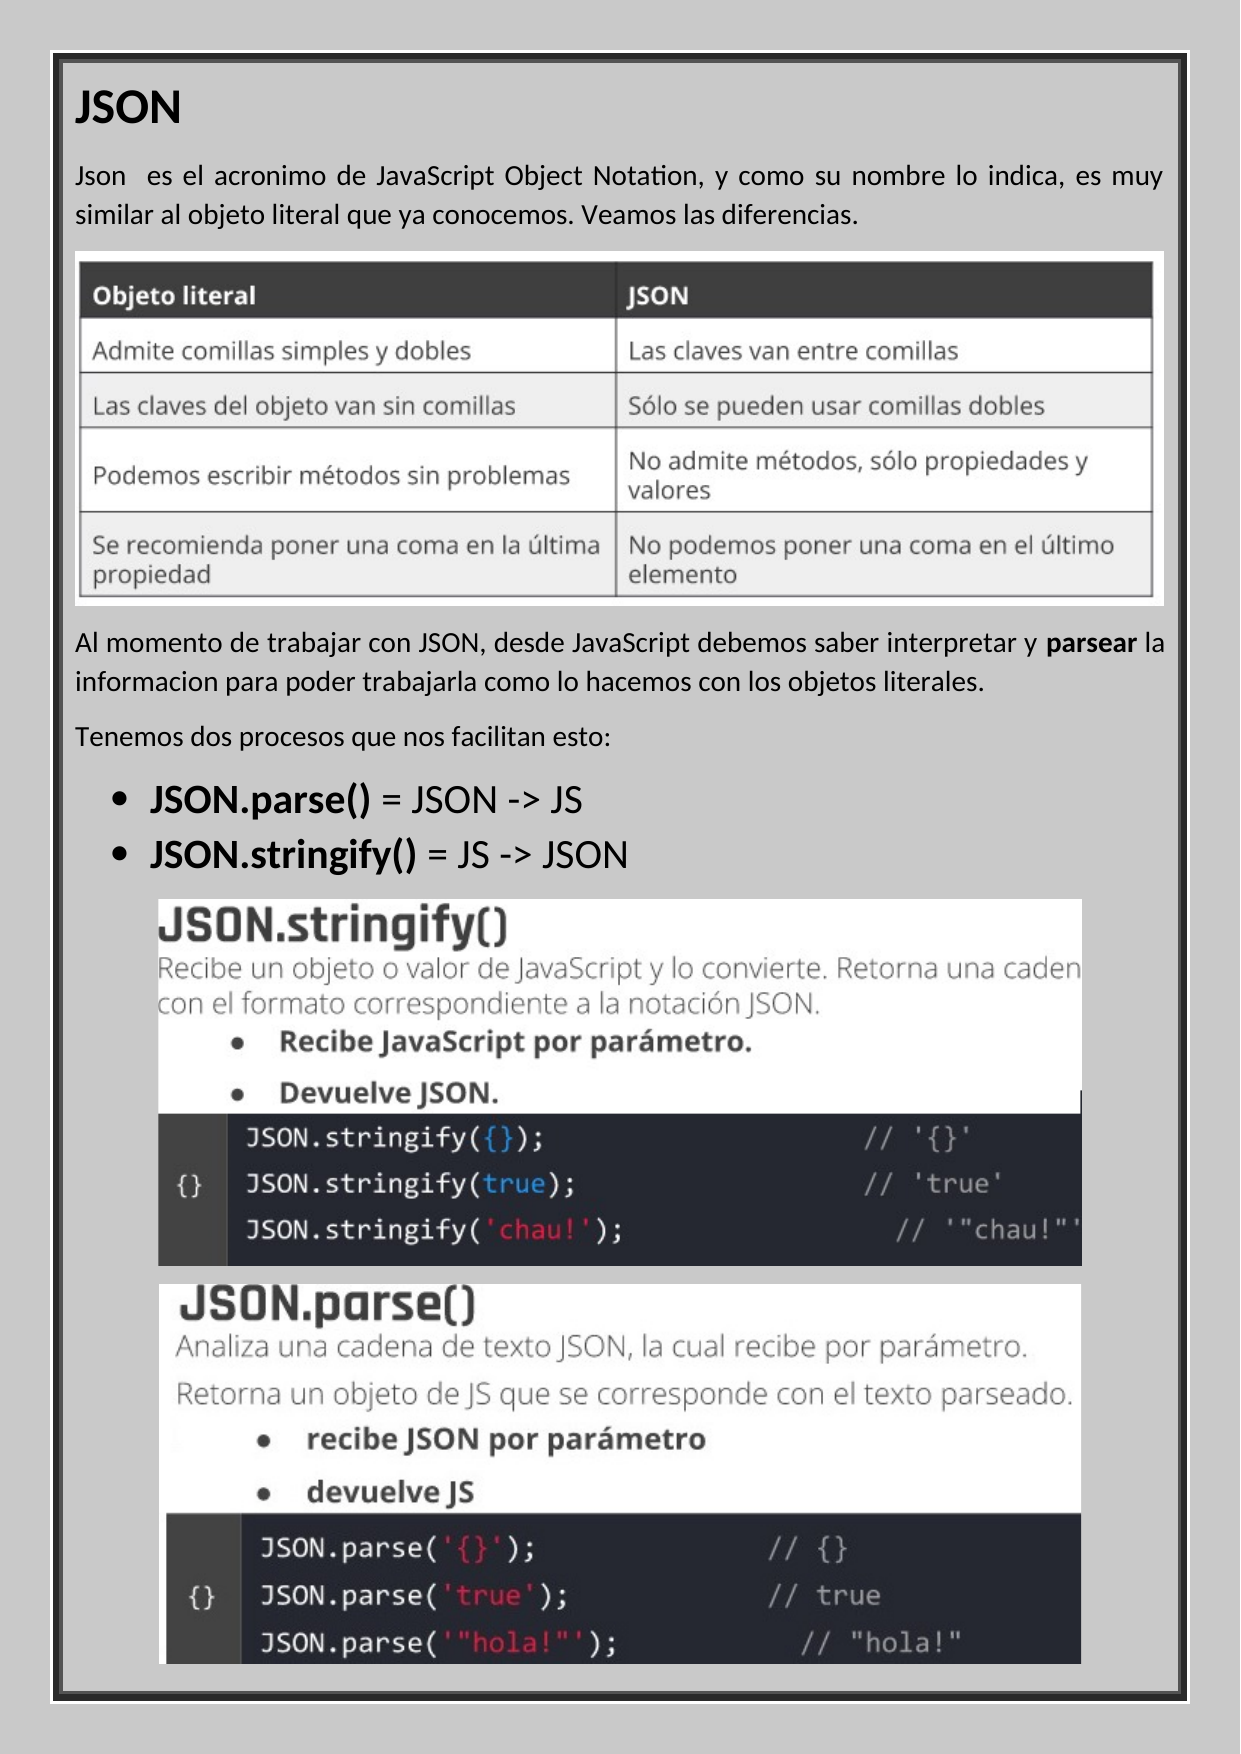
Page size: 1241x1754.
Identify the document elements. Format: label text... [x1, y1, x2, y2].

text JSON [75, 75, 1165, 136]
text Al momento de trabajar con JSON, desde JavaScript debemos saber interpretar y parsear la informacion para poder trabajarla como lo hacemos con los objetos literales. [75, 624, 1165, 699]
picture [75, 251, 1164, 606]
text Tenemos dos procesos que nos facilitan esto: [75, 718, 1165, 754]
list JSON.stringify() = JS -> JSON [112, 828, 1165, 879]
picture [159, 1284, 1082, 1664]
picture [158, 899, 1082, 1266]
list JSON.parse() = JSON -> JS [112, 773, 1165, 824]
text Json es el acronimo de JavaScript Object Notation, y como su nombre lo indica, es muy similar al objeto literal que ya conocemos. Veamos las diferencias. [75, 157, 1165, 232]
